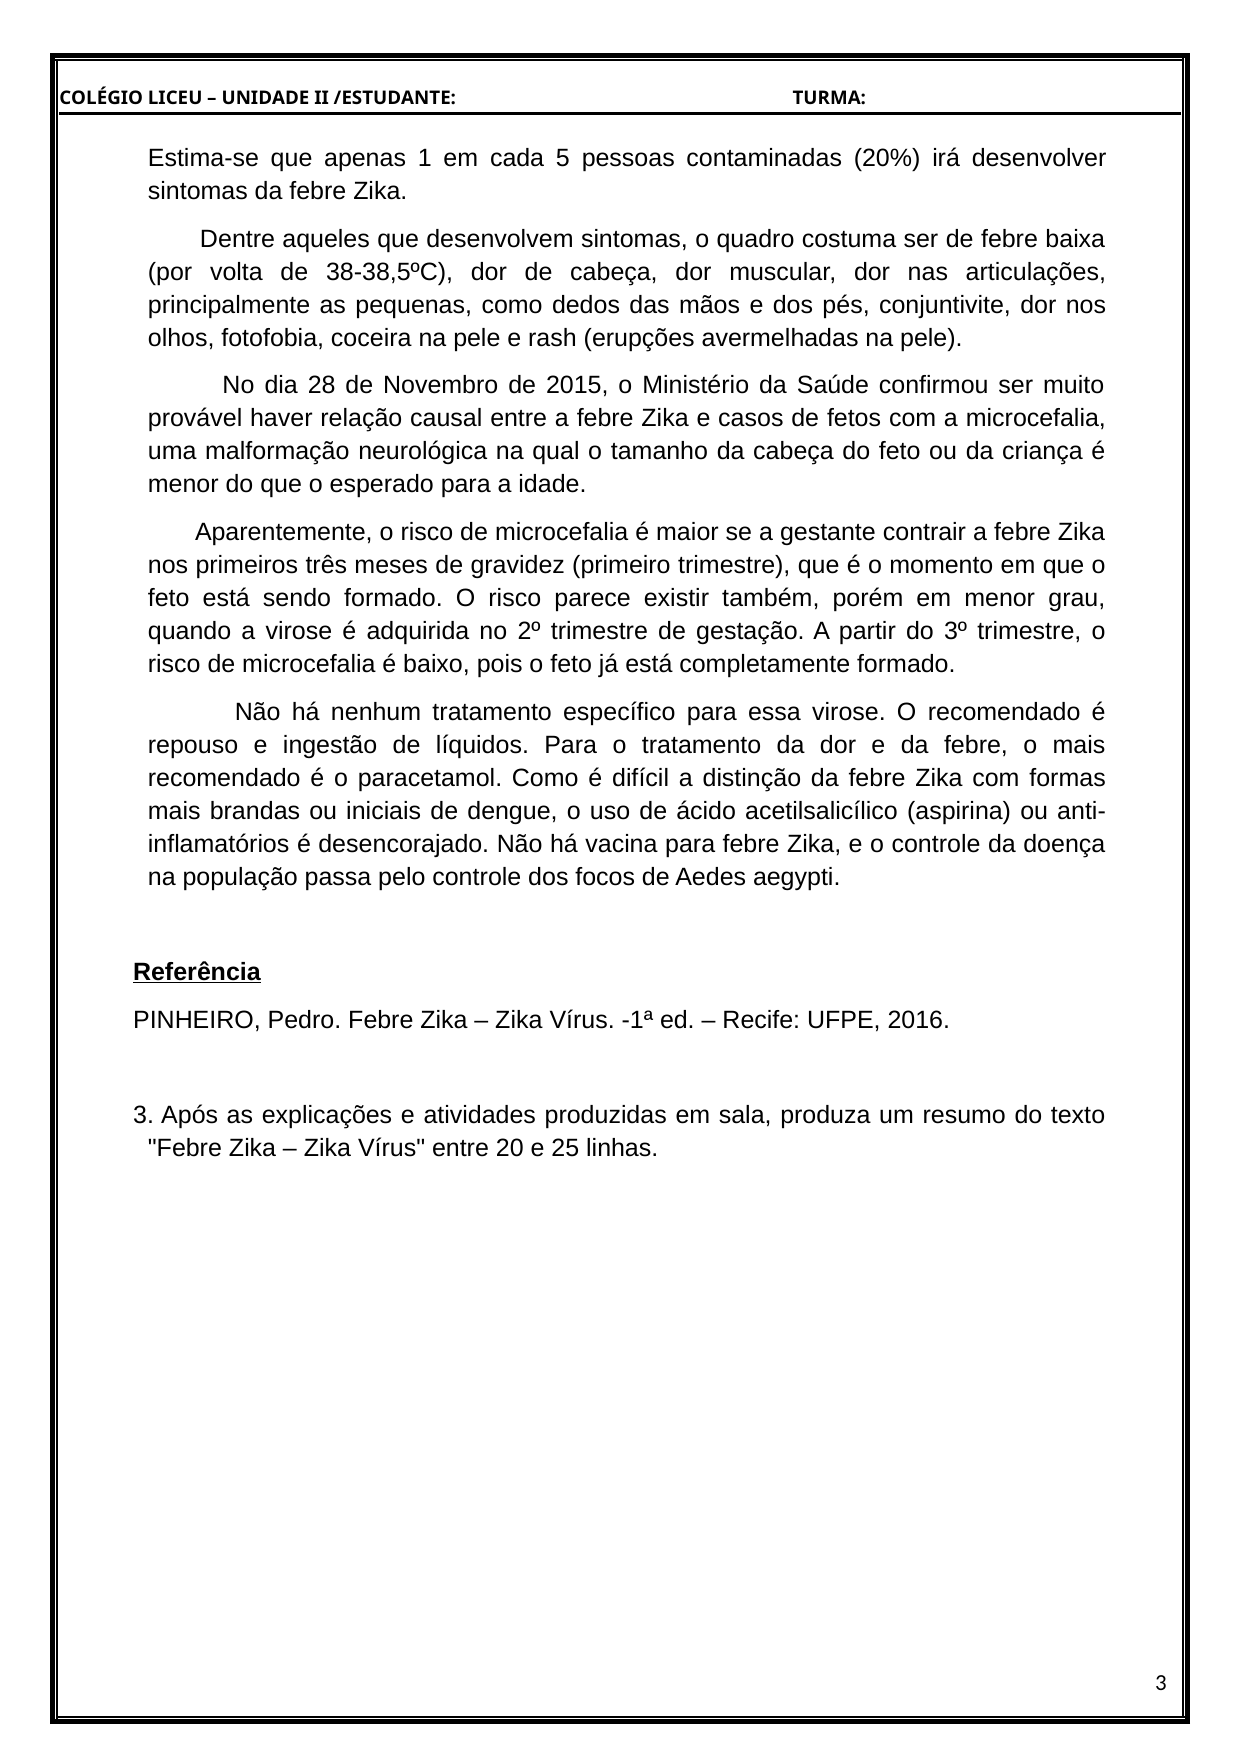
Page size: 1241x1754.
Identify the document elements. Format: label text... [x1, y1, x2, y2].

text Não há nenhum tratamento específico para essa virose. O recomendado é repouso e ingestão de líquidos. Para o tratamento da dor e da febre, o mais recomendado é o paracetamol. Como é difícil a distinção da febre Zika com formas mais brandas ou iniciais de dengue, o uso de ácido acetilsalicílico (aspirina) ou anti-inflamatórios é desencorajado. Não há vacina para febre Zika, e o controle da doença na população passa pelo controle dos focos de Aedes aegypti. [133, 697, 1107, 891]
text Aparentemente, o risco de microcefalia é maior se a gestante contrair a febre Zika nos primeiros três meses de gravidez (primeiro trimestre), que é o momento em que o feto está sendo formado. O risco parece existir também, porém em menor grau, quando a virose é adquirida no 2º trimestre de gestação. A partir do 3º trimestre, o risco de microcefalia é baixo, pois o feto já está completamente formado. [133, 517, 1107, 678]
text Referência [133, 957, 1107, 986]
text No dia 28 de Novembro de 2015, o Ministério da Saúde confirmou ser muito provável haver relação causal entre a febre Zika e casos de fetos com a microcefalia, uma malformação neurológica na qual o tamanho da cabeça do feto ou da criança é menor do que o esperado para a idade. [133, 370, 1107, 498]
text 3. Após as explicações e atividades produzidas em sala, produza um resumo do texto "Febre Zika – Zika Vírus" entre 20 e 25 linhas. [133, 1100, 1107, 1162]
text Dentre aqueles que desenvolvem sintomas, o quadro costuma ser de febre baixa (por volta de 38-38,5ºC), dor de cabeça, dor muscular, dor nas articulações, principalmente as pequenas, como dedos das mãos e dos pés, conjuntivite, dor nos olhos, fotofobia, coceira na pele e rash (erupções avermelhadas na pele). [133, 224, 1107, 351]
text PINHEIRO, Pedro. Febre Zika – Zika Vírus. -1ª ed. – Recife: UFPE, 2016. [133, 1004, 1107, 1033]
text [133, 143, 1107, 205]
